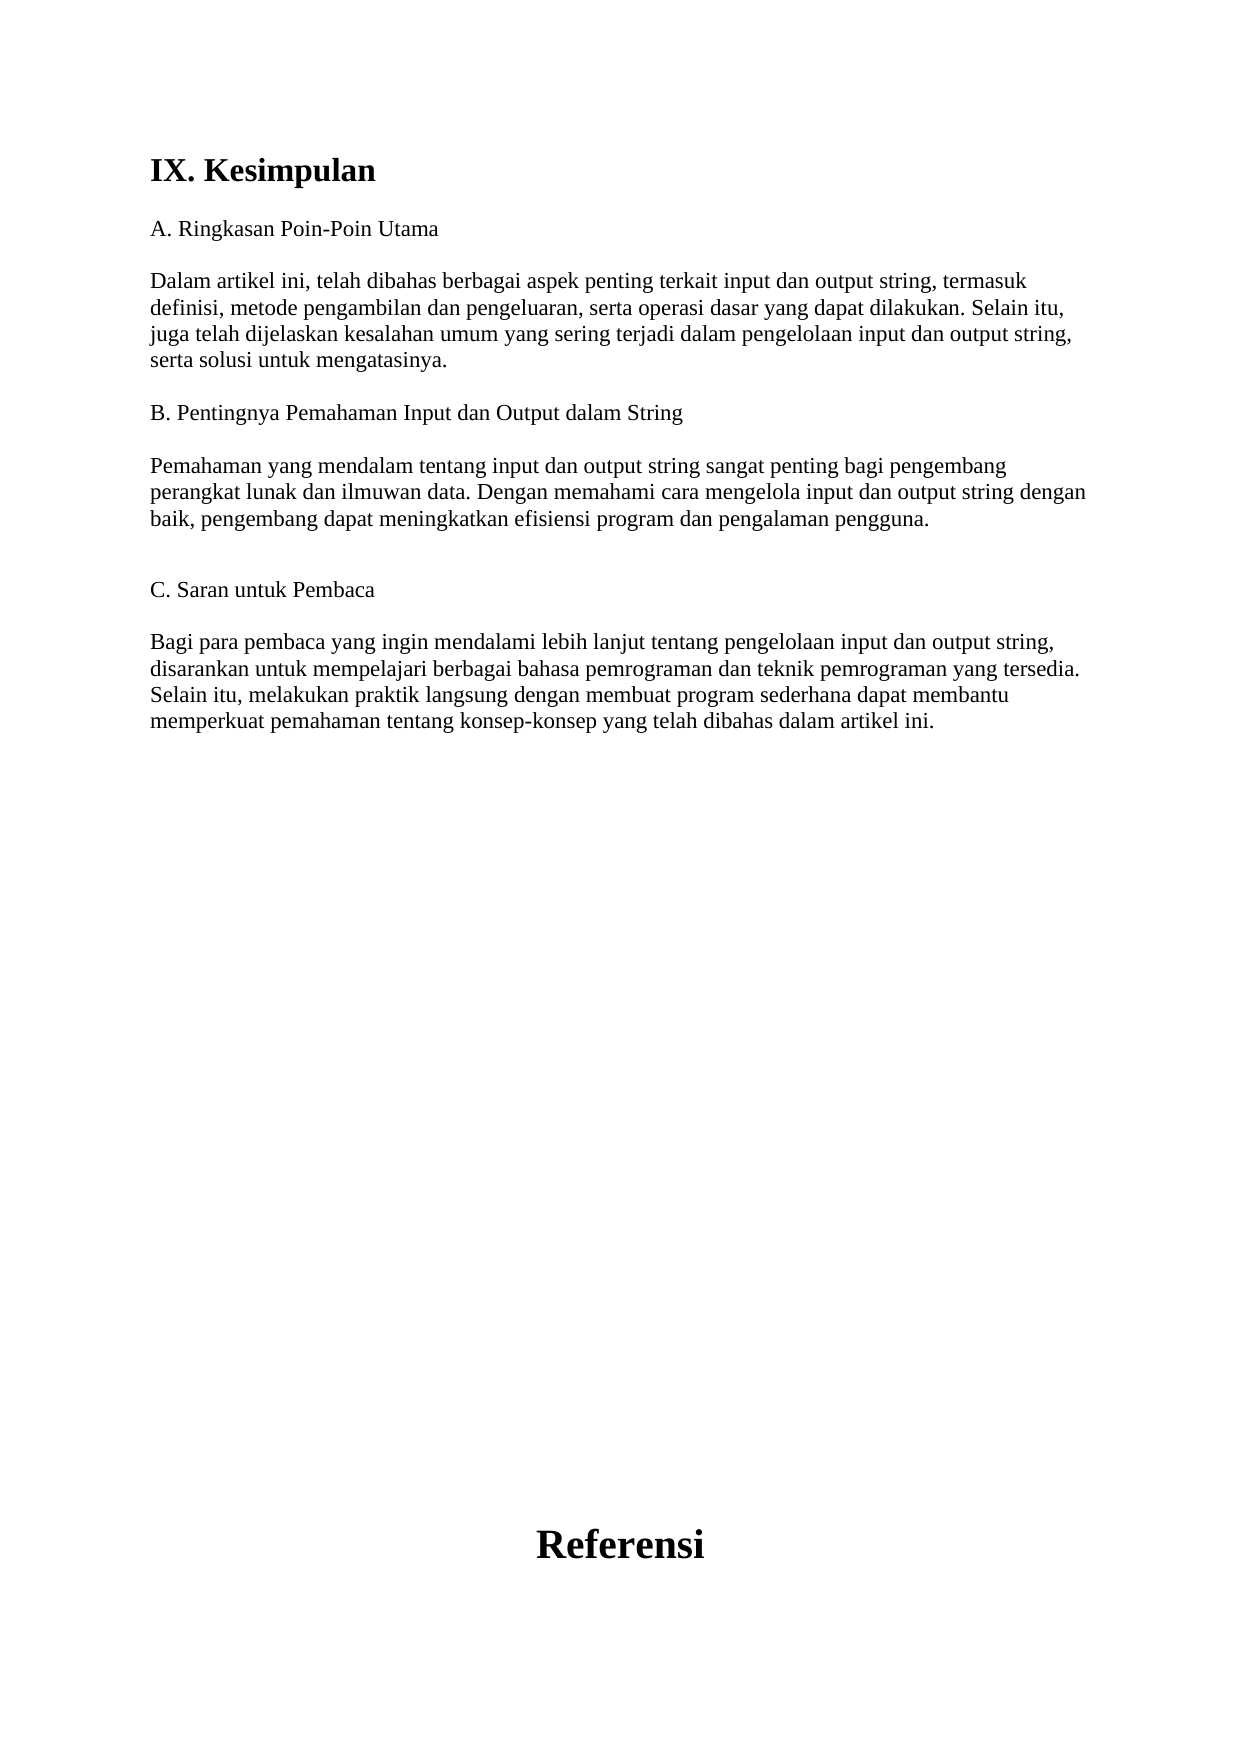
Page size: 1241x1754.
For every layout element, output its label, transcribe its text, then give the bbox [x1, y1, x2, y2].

text C. Saran untuk Pembaca Bagi para pembaca yang ingin mendalami lebih lanjut tentang pengelolaan input dan output string, disarankan untuk mempelajari berbagai bahasa pemrograman dan teknik pemrograman yang tersedia. Selain itu, melakukan praktik langsung dengan membuat program sederhana dapat membantu memperkuat pemahaman tentang konsep-konsep yang telah dibahas dalam artikel ini. [150, 576, 1090, 788]
text IX. Kesimpulan A. Ringkasan Poin-Poin Utama Dalam artikel ini, telah dibahas berbagai aspek penting terkait input dan output string, termasuk definisi, metode pengambilan dan pengeluaran, serta operasi dasar yang dapat dilakukan. Selain itu, juga telah dijelaskan kesalahan umum yang sering terjadi dalam pengelolaan input dan output string, serta solusi untuk mengatasinya. B. Pentingnya Pemahaman Input dan Output dalam String Pemahaman yang mendalam tentang input dan output string sangat penting bagi pengembang perangkat lunak dan ilmuwan data. Dengan memahami cara mengelola input dan output string dengan baik, pengembang dapat meningkatkan efisiensi program dan pengalaman pengguna. [150, 150, 1090, 559]
text Referensi [150, 1520, 1090, 1596]
